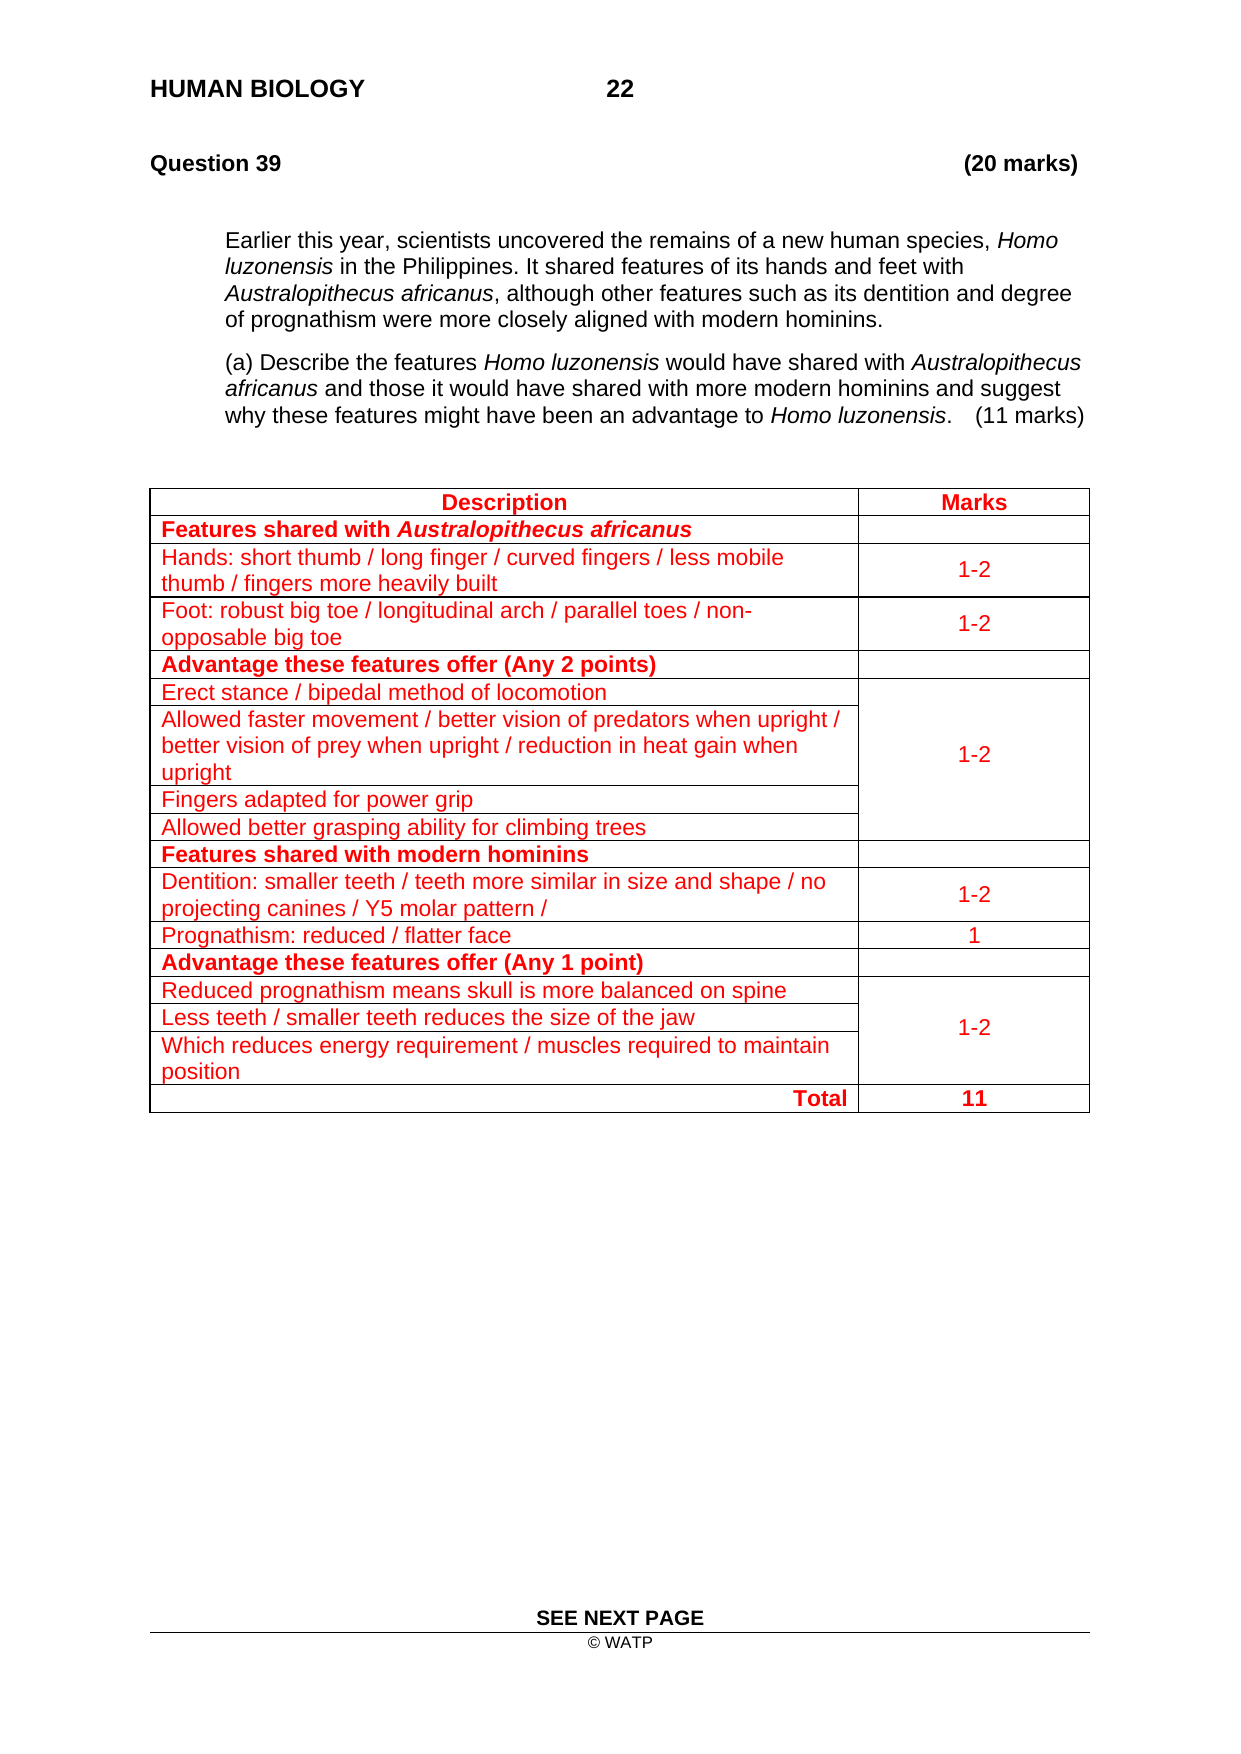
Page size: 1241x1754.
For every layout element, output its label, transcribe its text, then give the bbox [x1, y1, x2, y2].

table_cell 1-2 [859, 679, 1089, 840]
table_cell Dentition: smaller teeth / teeth more similar in size and shape / no projecting canines / Y5 molar pattern / [151, 868, 858, 921]
table_header Description [151, 489, 858, 515]
table_cell Prognathism: reduced / flatter face [151, 922, 858, 948]
table_cell Which reduces energy requirement / muscles required to maintain position [151, 1032, 858, 1084]
table_cell 1-2 [859, 868, 1089, 921]
table_cell Less teeth / smaller teeth reduces the size of the jaw [151, 1004, 858, 1031]
table_cell Features shared with modern hominins [151, 841, 858, 867]
table_cell Total [151, 1085, 858, 1112]
table_cell Allowed faster movement / better vision of predators when upright / better vision of prey when upright / reduction in heat gain when upright [151, 706, 858, 785]
table_cell Reduced prognathism means skull is more balanced on spine [151, 977, 858, 1003]
table_cell Foot: robust big toe / longitudinal arch / parallel toes / non-opposable big toe [151, 598, 858, 650]
table_cell [859, 949, 1089, 976]
table_cell 1-2 [859, 544, 1089, 596]
text Question 39 (20 marks) [150, 150, 1090, 176]
table_cell [859, 651, 1089, 677]
table_cell [859, 516, 1089, 543]
table_cell Erect stance / bipedal method of locomotion [151, 679, 858, 705]
table_cell Advantage these features offer (Any 1 point) [151, 949, 858, 976]
text Earlier this year, scientists uncovered the remains of a new human species, Homo luzonensis in the Philippines. It shared features of its hands and feet with Australopithecus africanus, although other features such as its dentition and degree of prognathism were more closely aligned with modern hominins. [225, 227, 1090, 332]
table_cell 1 [859, 922, 1089, 948]
table_cell Features shared with Australopithecus africanus [151, 516, 858, 543]
text (a) Describe the features Homo luzonensis would have shared with Australopithecus africanus and those it would have shared with more modern hominins and suggest why these features might have been an advantage to Homo luzonensis. (11 marks) [225, 349, 1090, 428]
table_cell Fingers adapted for power grip [151, 786, 858, 812]
table_cell Hands: short thumb / long finger / curved fingers / less mobile thumb / fingers more heavily built [151, 544, 858, 596]
table_cell 1-2 [859, 977, 1089, 1084]
table_cell [859, 841, 1089, 867]
table_cell 11 [859, 1085, 1089, 1112]
table_header Marks [859, 489, 1089, 515]
table_cell Allowed better grasping ability for climbing trees [151, 814, 858, 840]
table_cell Advantage these features offer (Any 2 points) [151, 651, 858, 677]
table_cell 1-2 [859, 598, 1089, 650]
